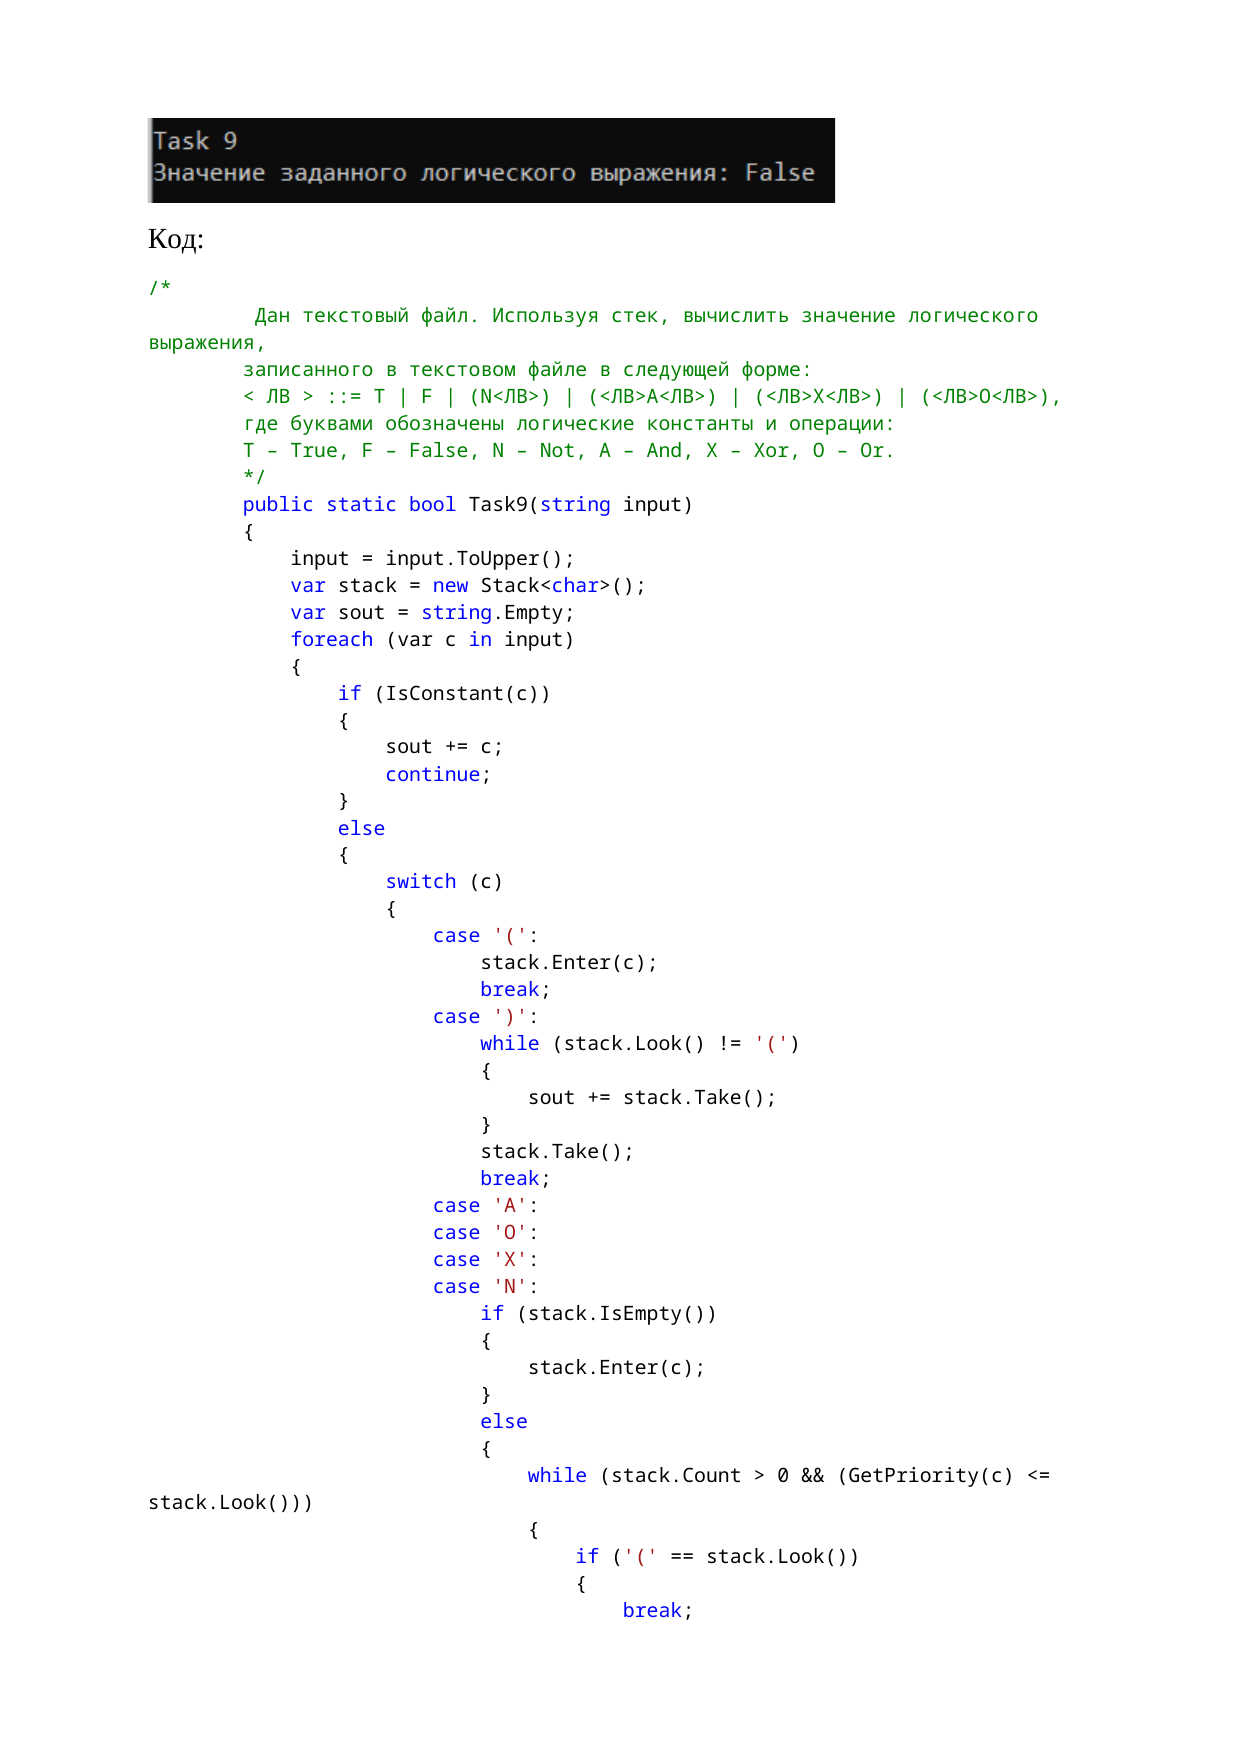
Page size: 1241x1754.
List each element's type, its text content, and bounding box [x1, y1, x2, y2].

text public static bool Task9(string input) [148, 490, 1122, 517]
text case 'X': [148, 1245, 1122, 1272]
text { [148, 841, 1122, 868]
text case '(': [148, 922, 1122, 949]
text var sout = string.Empty; [148, 598, 1122, 625]
text sout += c; [148, 733, 1122, 760]
text T – True, F – False, N – Not, A – And, X – Xor, O – Or. [148, 436, 1122, 463]
text stack.Take(); [148, 1137, 1122, 1164]
text { [148, 895, 1122, 922]
text case 'A': [148, 1191, 1122, 1218]
text { [148, 1057, 1122, 1083]
text case 'O': [148, 1218, 1122, 1245]
text { [148, 652, 1122, 679]
text */ [148, 463, 1122, 490]
text sout += stack.Take(); [148, 1083, 1122, 1111]
text input = input.ToUpper(); [148, 544, 1122, 571]
text else [148, 1407, 1122, 1434]
text switch (c) [148, 868, 1122, 895]
text Дан текстовый файл. Используя стек, вычислить значение логического выражения, [148, 301, 1122, 355]
text break; [148, 976, 1122, 1003]
text if (stack.IsEmpty()) [148, 1299, 1122, 1326]
text { [148, 1569, 1122, 1596]
text stack.Enter(c); [148, 1353, 1122, 1380]
text case 'N': [148, 1272, 1122, 1299]
text continue; [148, 760, 1122, 787]
text if (IsConstant(c)) [148, 679, 1122, 706]
text var stack = new Stack<char>(); [148, 571, 1122, 598]
text foreach (var c in input) [148, 625, 1122, 652]
text stack.Enter(c); [148, 949, 1122, 976]
text else [148, 814, 1122, 841]
text case ')': [148, 1003, 1122, 1029]
picture [147, 118, 836, 203]
text где буквами обозначены логические константы и операции: [148, 409, 1122, 436]
text /* [148, 274, 1122, 301]
text Код: [148, 221, 1122, 255]
text } [148, 1380, 1122, 1407]
text while (stack.Count > 0 && (GetPriority(c) <= stack.Look())) [148, 1461, 1122, 1515]
text { [148, 1326, 1122, 1353]
text { [148, 1515, 1122, 1542]
text { [148, 517, 1122, 544]
text while (stack.Look() != '(') [148, 1029, 1122, 1057]
text break; [148, 1164, 1122, 1191]
text записанного в текстовом файле в следующей форме: [148, 355, 1122, 382]
text { [148, 1434, 1122, 1461]
text } [148, 1111, 1122, 1137]
text { [148, 706, 1122, 733]
text break; [148, 1596, 1122, 1623]
text } [148, 787, 1122, 814]
text < ЛВ > ::= T | F | (N<ЛВ>) | (<ЛВ>A<ЛВ>) | (<ЛВ>X<ЛВ>) | (<ЛВ>O<ЛВ>), [148, 382, 1122, 409]
text if ('(' == stack.Look()) [148, 1542, 1122, 1569]
